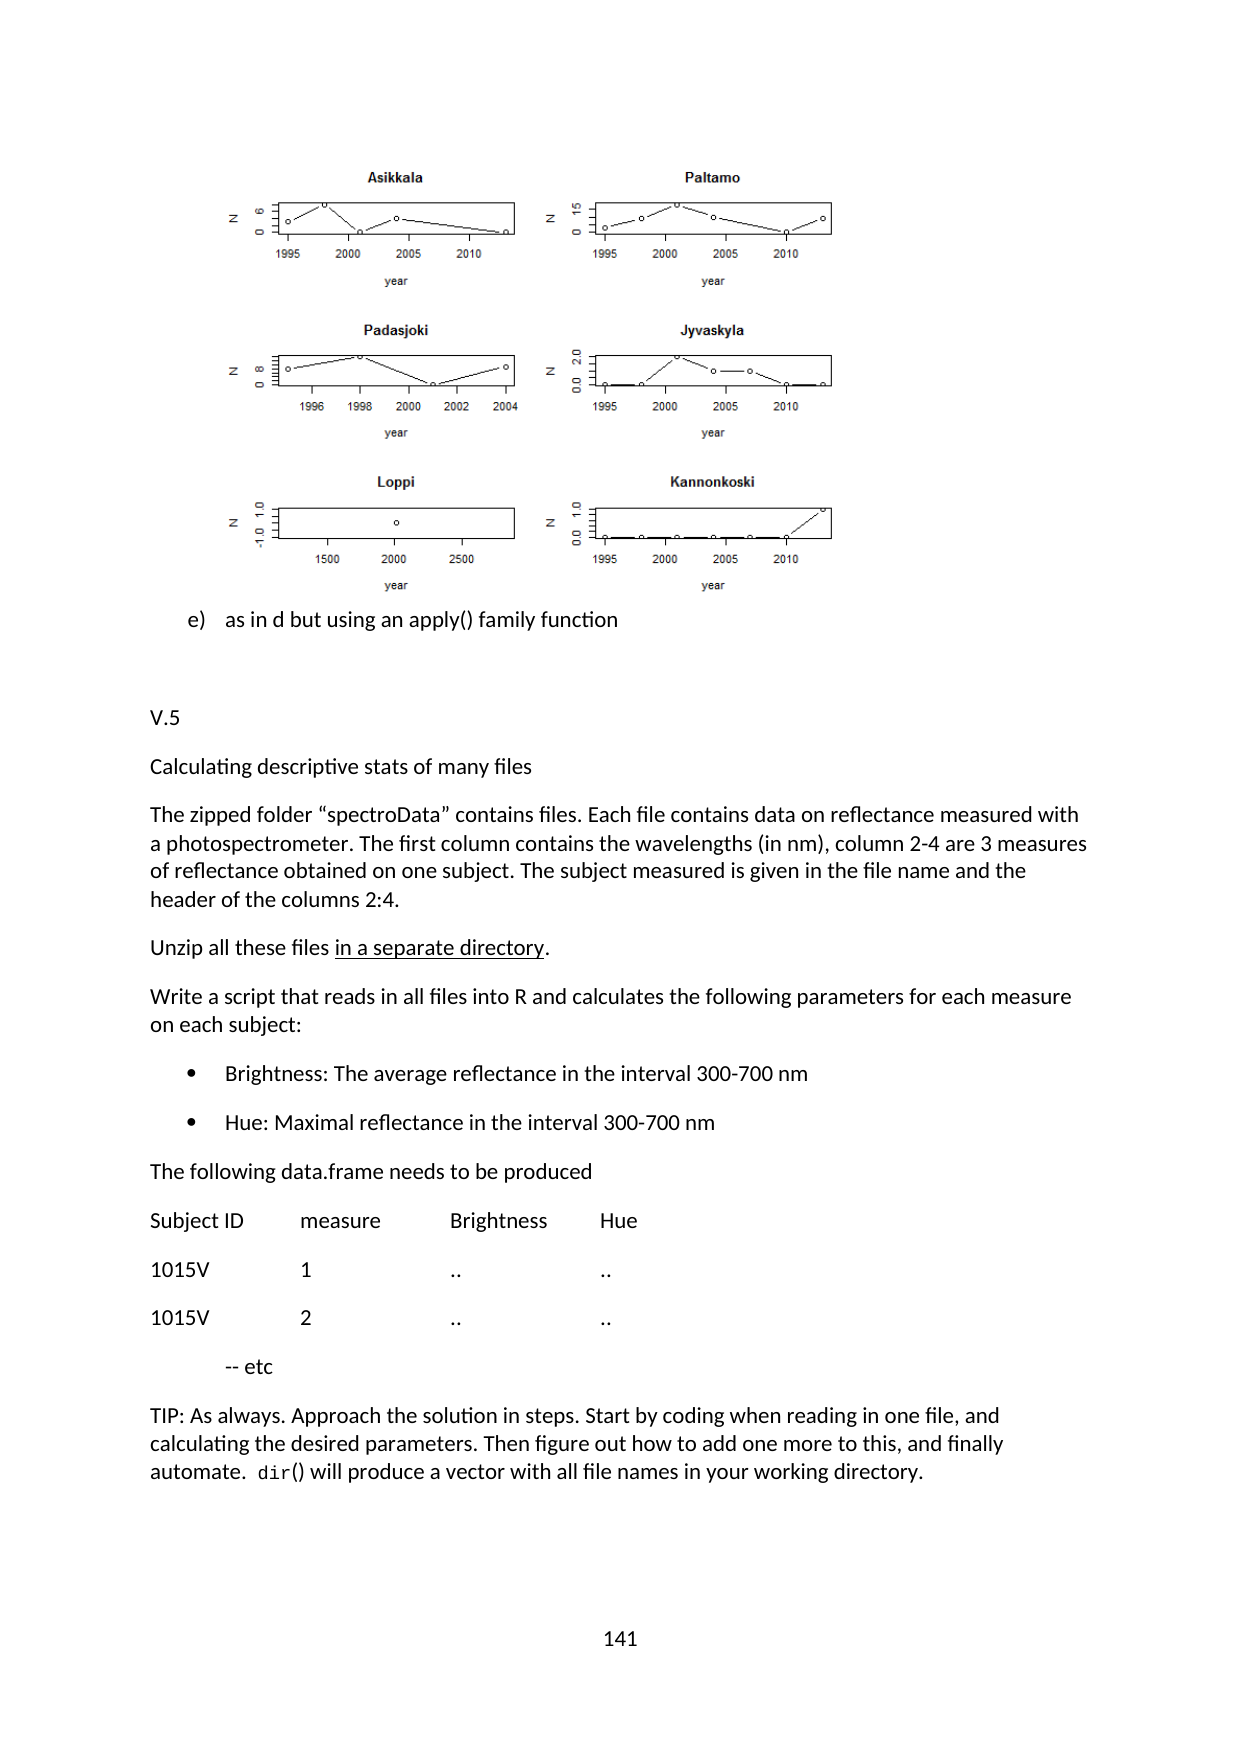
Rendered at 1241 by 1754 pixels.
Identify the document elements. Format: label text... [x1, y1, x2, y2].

text Write a script that reads in all files into R and calculates the following parameters for each measure on each subject: [150, 982, 1090, 1038]
text The zipped folder “spectroData” contains files. Each file contains data on reflectance measured with a photospectrometer. The first column contains the wavelengths (in nm), column 2-4 are 3 measures of reflectance obtained on one subject. The subject measured is given in the file name and the header of the columns 2:4. [150, 801, 1090, 913]
text Calculating descriptive stats of many files [150, 752, 1090, 780]
text The following data.frame needs to be produced [150, 1157, 1090, 1185]
list Hue: Maximal reflectance in the interval 300-700 nm [187, 1108, 1090, 1136]
text 1015V 1 .. .. [150, 1255, 1090, 1283]
text 1015V 2 .. .. [150, 1303, 1090, 1332]
picture [225, 150, 859, 606]
list Brightness: The average reflectance in the interval 300-700 nm [187, 1059, 1090, 1087]
text V.5 [150, 703, 1090, 731]
text Subject ID measure Brightness Hue [150, 1206, 1090, 1234]
list as in d but using an apply() family function [187, 605, 1090, 633]
text -- etc [225, 1352, 1090, 1380]
text TIP: As always. Approach the solution in steps. Start by coding when reading in one file, and calculating the desired parameters. Then figure out how to add one more to this, and finally automate. dir() will produce a vector with all file names in your working directory. [150, 1401, 1090, 1485]
text Unzip all these files in a separate directory. [150, 933, 1090, 962]
